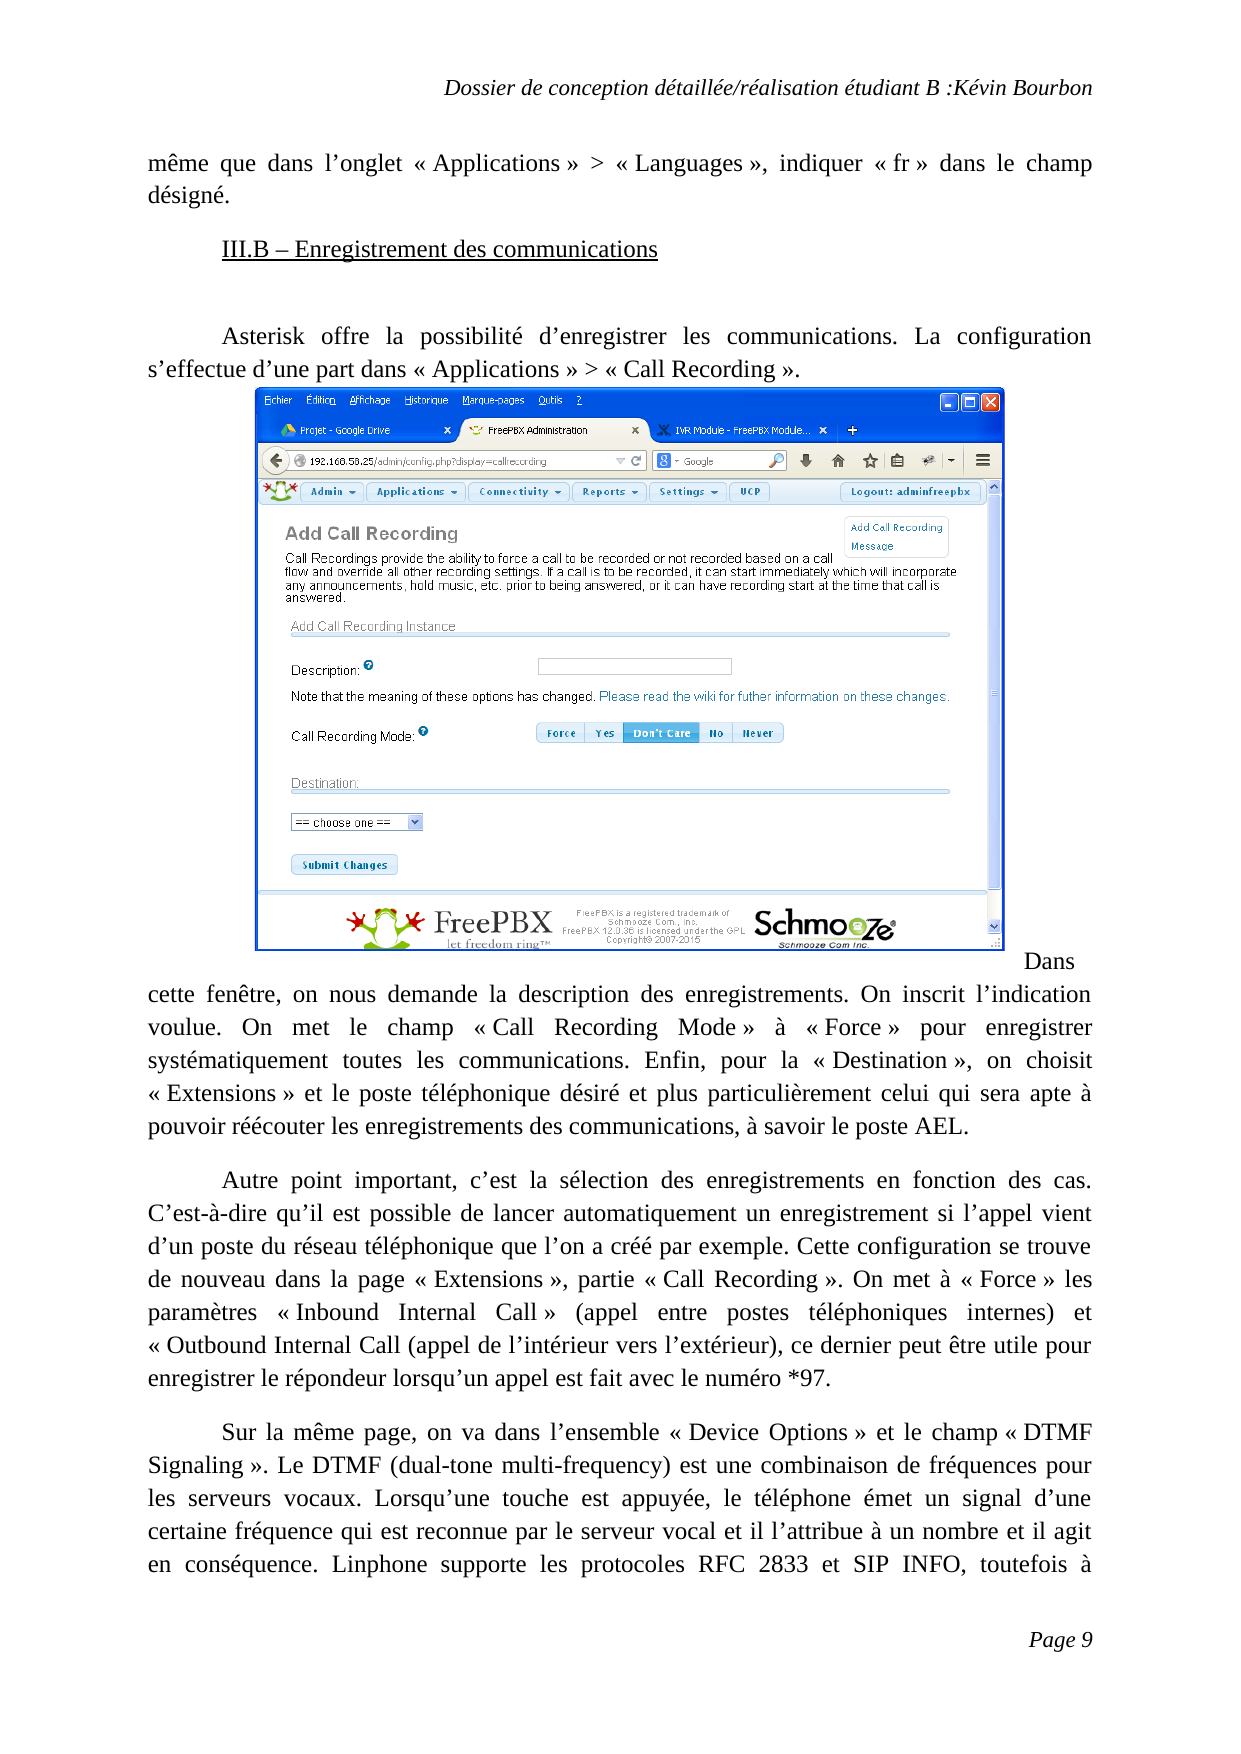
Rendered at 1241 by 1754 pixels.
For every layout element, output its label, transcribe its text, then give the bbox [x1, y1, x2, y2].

text Autre point important, c’est la sélection des enregistrements en fonction des cas. C’est-à-dire qu’il est possible de lancer automatiquement un enregistrement si l’appel vient d’un poste du réseau téléphonique que l’on a créé par exemple. Cette configuration se trouve de nouveau dans la page « Extensions », partie « Call Recording ». On met à « Force » les paramètres « Inbound Internal Call » (appel entre postes téléphoniques internes) et « Outbound Internal Call (appel de l’intérieur vers l’extérieur), ce dernier peut être utile pour enregistrer le répondeur lorsqu’un appel est fait avec le numéro *97. [148, 1165, 1093, 1392]
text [148, 148, 1093, 209]
text Asterisk offre la possibilité d’enregistrer les communications. La configuration s’effectue d’une part dans « Applications » > « Call Recording ». [148, 321, 1093, 383]
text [148, 1417, 1093, 1578]
picture [254, 387, 1005, 950]
subtitle III.B – Enregistrement des communications [148, 234, 1093, 263]
text Dans cette fenêtre, on nous demande la description des enregistrements. On inscrit l’indication voulue. On met le champ « Call Recording Mode » à « Force » pour enregistrer systématiquement toutes les communications. Enfin, pour la « Destination », on choisit « Extensions » et le poste téléphonique désiré et plus particulièrement celui qui sera apte à pouvoir réécouter les enregistrements des communications, à savoir le poste AEL. [148, 946, 1093, 1140]
